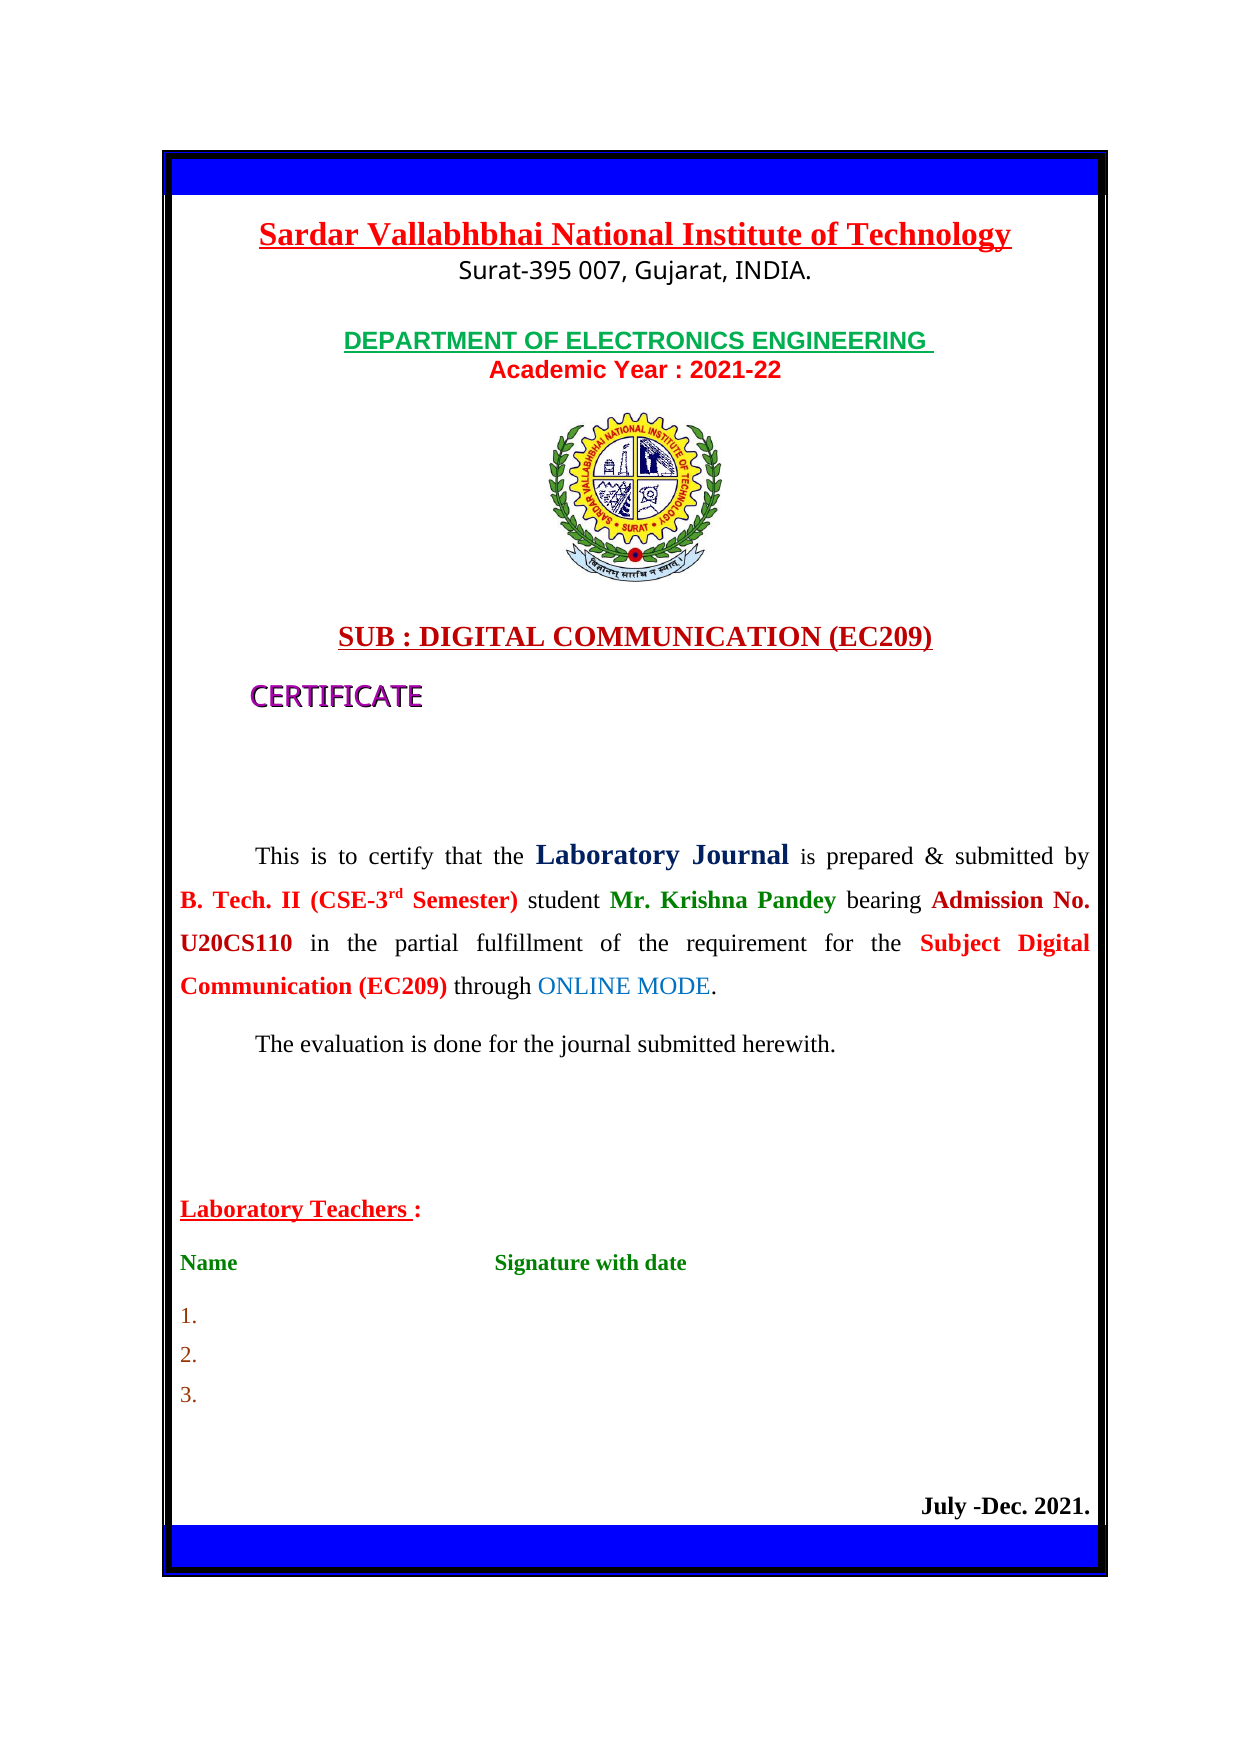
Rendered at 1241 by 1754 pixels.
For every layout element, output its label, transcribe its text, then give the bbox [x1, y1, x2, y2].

text Name Signature with date [180, 1249, 1090, 1276]
text Academic Year : 2021-22 [180, 355, 1090, 384]
text SUB : DIGITAL COMMUNICATION (EC209) [180, 619, 1090, 653]
picture [548, 412, 722, 582]
text Laboratory Teachers : [172, 1183, 1098, 1223]
text Sardar Vallabhbhai National Institute of Technology [180, 214, 1090, 252]
text 1. [180, 1302, 1090, 1328]
text July -Dec. 2021. [180, 1491, 1090, 1520]
text 3. [172, 1369, 1098, 1407]
text DEPARTMENT OF ELECTRONICS ENGINEERING [180, 326, 1090, 355]
text The evaluation is done for the journal submitted herewith. [172, 1017, 1098, 1057]
text This is to certify that the Laboratory Journal is prepared & submitted by B. Tech. II (CSE-3rd Semester) student Mr. Krishna Pandey bearing Admission No. U20CS110 in the partial fulfillment of the requirement for the Subject Digital Communication (EC209) through ONLINE MODE. [180, 837, 1090, 1000]
text 2. [172, 1330, 1098, 1368]
text Surat-395 007, Gujarat, INDIA. [180, 252, 1090, 287]
